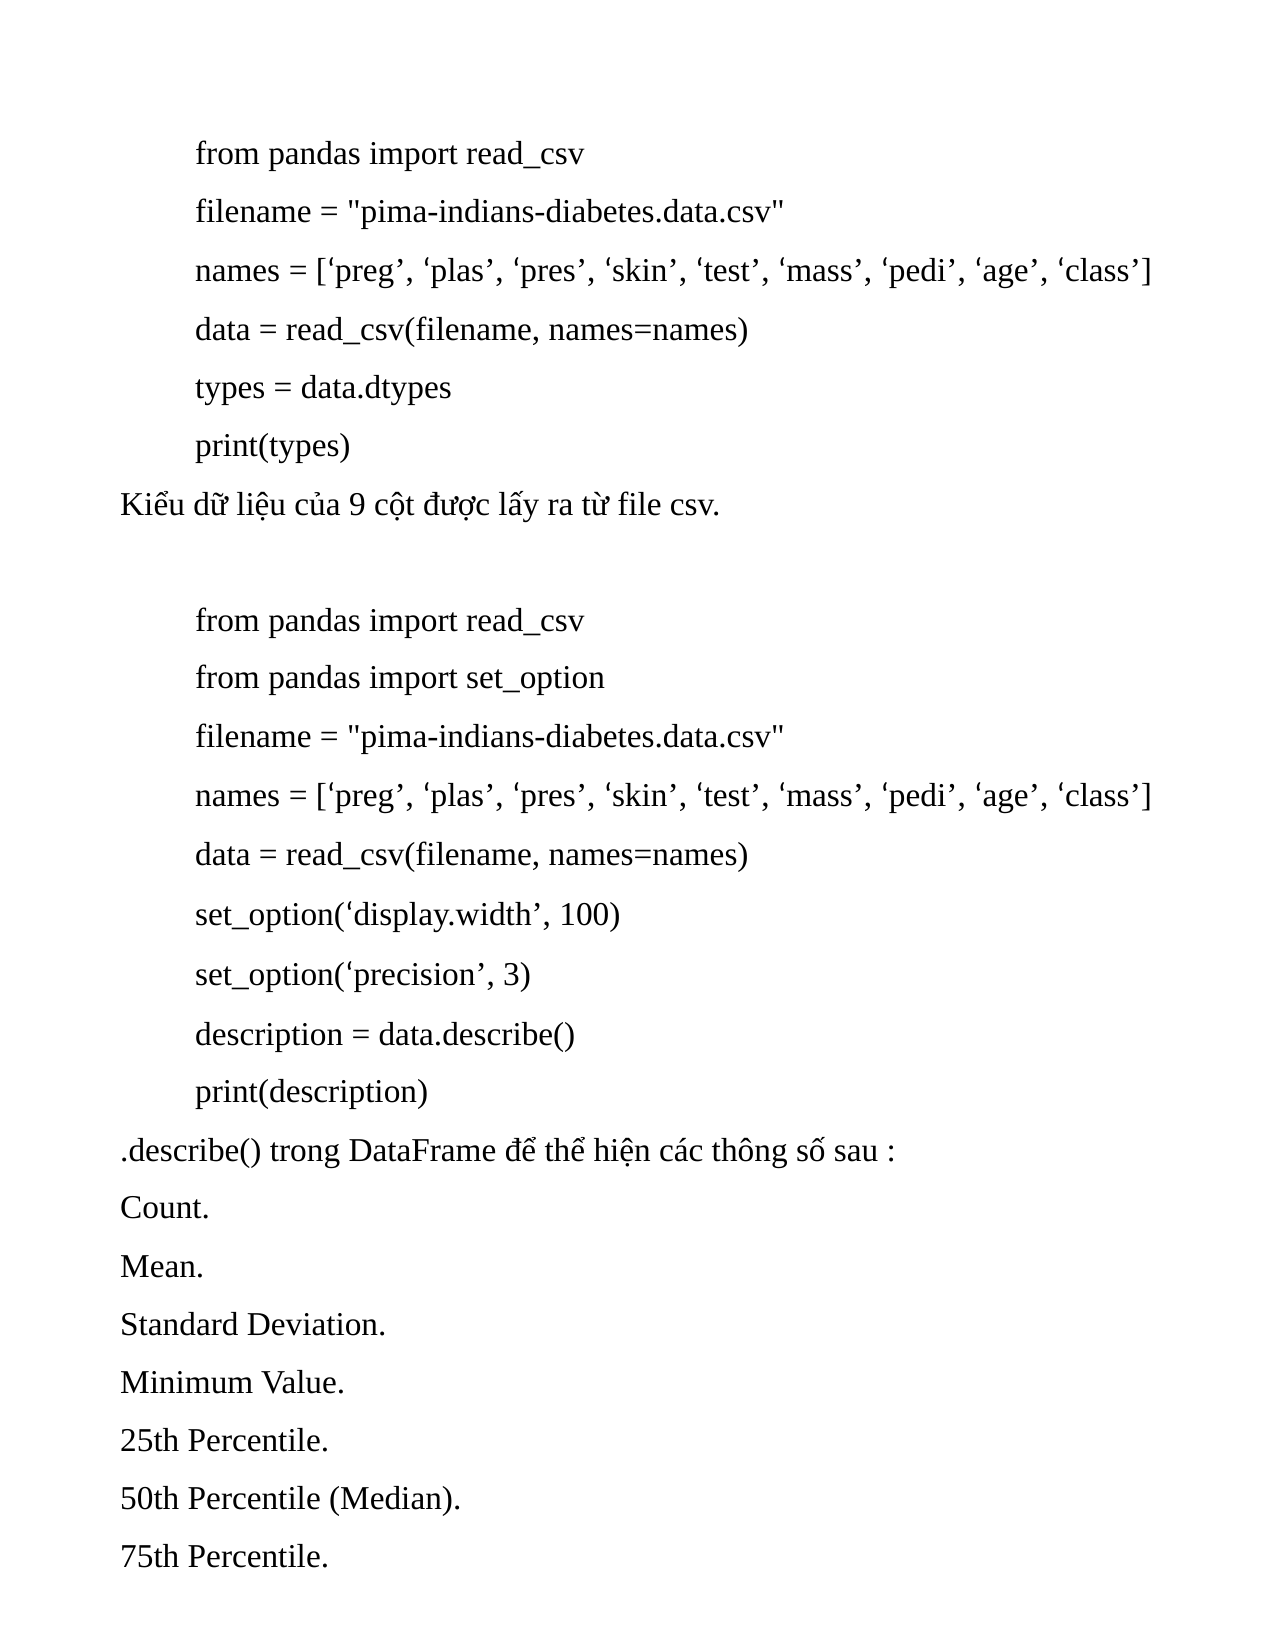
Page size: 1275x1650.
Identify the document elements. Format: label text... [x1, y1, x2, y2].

text Kiểu dữ liệu của 9 cột được lấy ra từ file csv. [120, 484, 1200, 522]
text set_option(‘display.width’, 100) [195, 892, 1200, 933]
text print(types) [195, 426, 1200, 464]
text from pandas import read_csv [195, 133, 1200, 171]
text 75th Percentile. [120, 1536, 1200, 1574]
text names = [‘preg’, ‘plas’, ‘pres’, ‘skin’, ‘test’, ‘mass’, ‘pedi’, ‘age’, ‘class’] [195, 774, 1200, 814]
text filename = "pima-indians-diabetes.data.csv" [195, 716, 1200, 754]
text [195, 249, 1200, 290]
text filename = "pima-indians-diabetes.data.csv" [195, 191, 1200, 229]
text from pandas import read_csv [195, 600, 1200, 638]
text description = data.describe() [195, 1014, 1200, 1052]
text Standard Deviation. [120, 1304, 1200, 1342]
text data = read_csv(filename, names=names) [195, 310, 1200, 348]
text data = read_csv(filename, names=names) [195, 834, 1200, 873]
text .describe() trong DataFrame để thể hiện các thông số sau : [120, 1130, 1200, 1168]
text Count. [120, 1188, 1200, 1226]
text Minimum Value. [120, 1362, 1200, 1400]
text types = data.dtypes [195, 368, 1200, 406]
text print(description) [195, 1072, 1200, 1110]
text from pandas import set_option [195, 658, 1200, 696]
text 50th Percentile (Median). [120, 1478, 1200, 1516]
text set_option(‘precision’, 3) [195, 953, 1200, 994]
text 25th Percentile. [120, 1420, 1200, 1458]
text Mean. [120, 1246, 1200, 1284]
